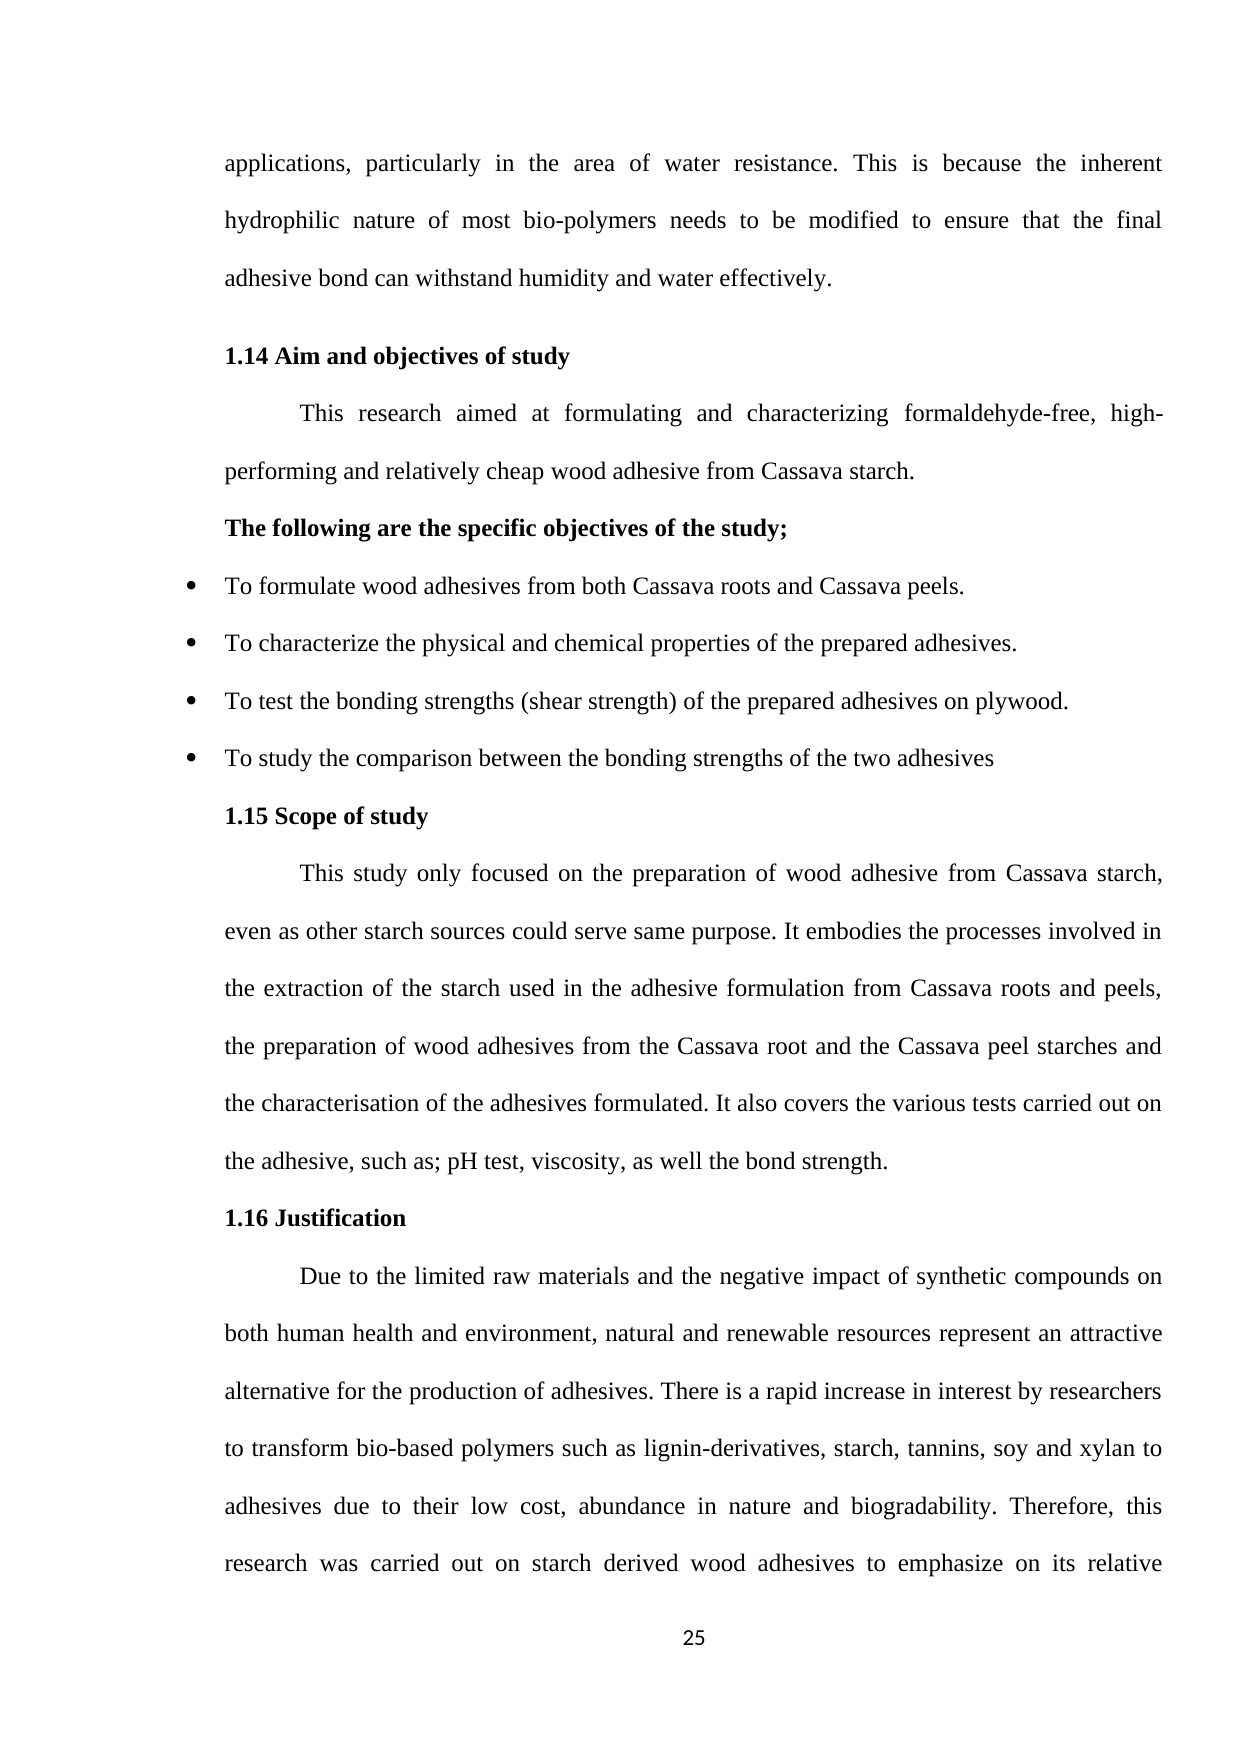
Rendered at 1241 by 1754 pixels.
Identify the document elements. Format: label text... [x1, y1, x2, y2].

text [224, 148, 1163, 291]
text This research aimed at formulating and characterizing formaldehyde-free, high-performing and relatively cheap wood adhesive from Cassava starch. [224, 398, 1163, 485]
text 1.14 Aim and objectives of study [224, 341, 1163, 370]
text 1.16 Justification [224, 1203, 1163, 1232]
list To formulate wood adhesives from both Cassava roots and Cassava peels. [187, 571, 1163, 600]
list To study the comparison between the bonding strengths of the two adhesives [187, 743, 1163, 772]
list To test the bonding strengths (shear strength) of the prepared adhesives on plywood. [187, 686, 1163, 715]
text 1.15 Scope of study [224, 801, 1163, 830]
text This study only focused on the preparation of wood adhesive from Cassava starch, even as other starch sources could serve same purpose. It embodies the processes involved in the extraction of the starch used in the adhesive formulation from Cassava roots and peels, the preparation of wood adhesives from the Cassava root and the Cassava peel starches and the characterisation of the adhesives formulated. It also covers the various tests carried out on the adhesive, such as; pH test, viscosity, as well the bond strength. [224, 858, 1163, 1175]
text The following are the specific objectives of the study; [224, 513, 1163, 542]
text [224, 1261, 1163, 1577]
list To characterize the physical and chemical properties of the prepared adhesives. [187, 628, 1163, 657]
